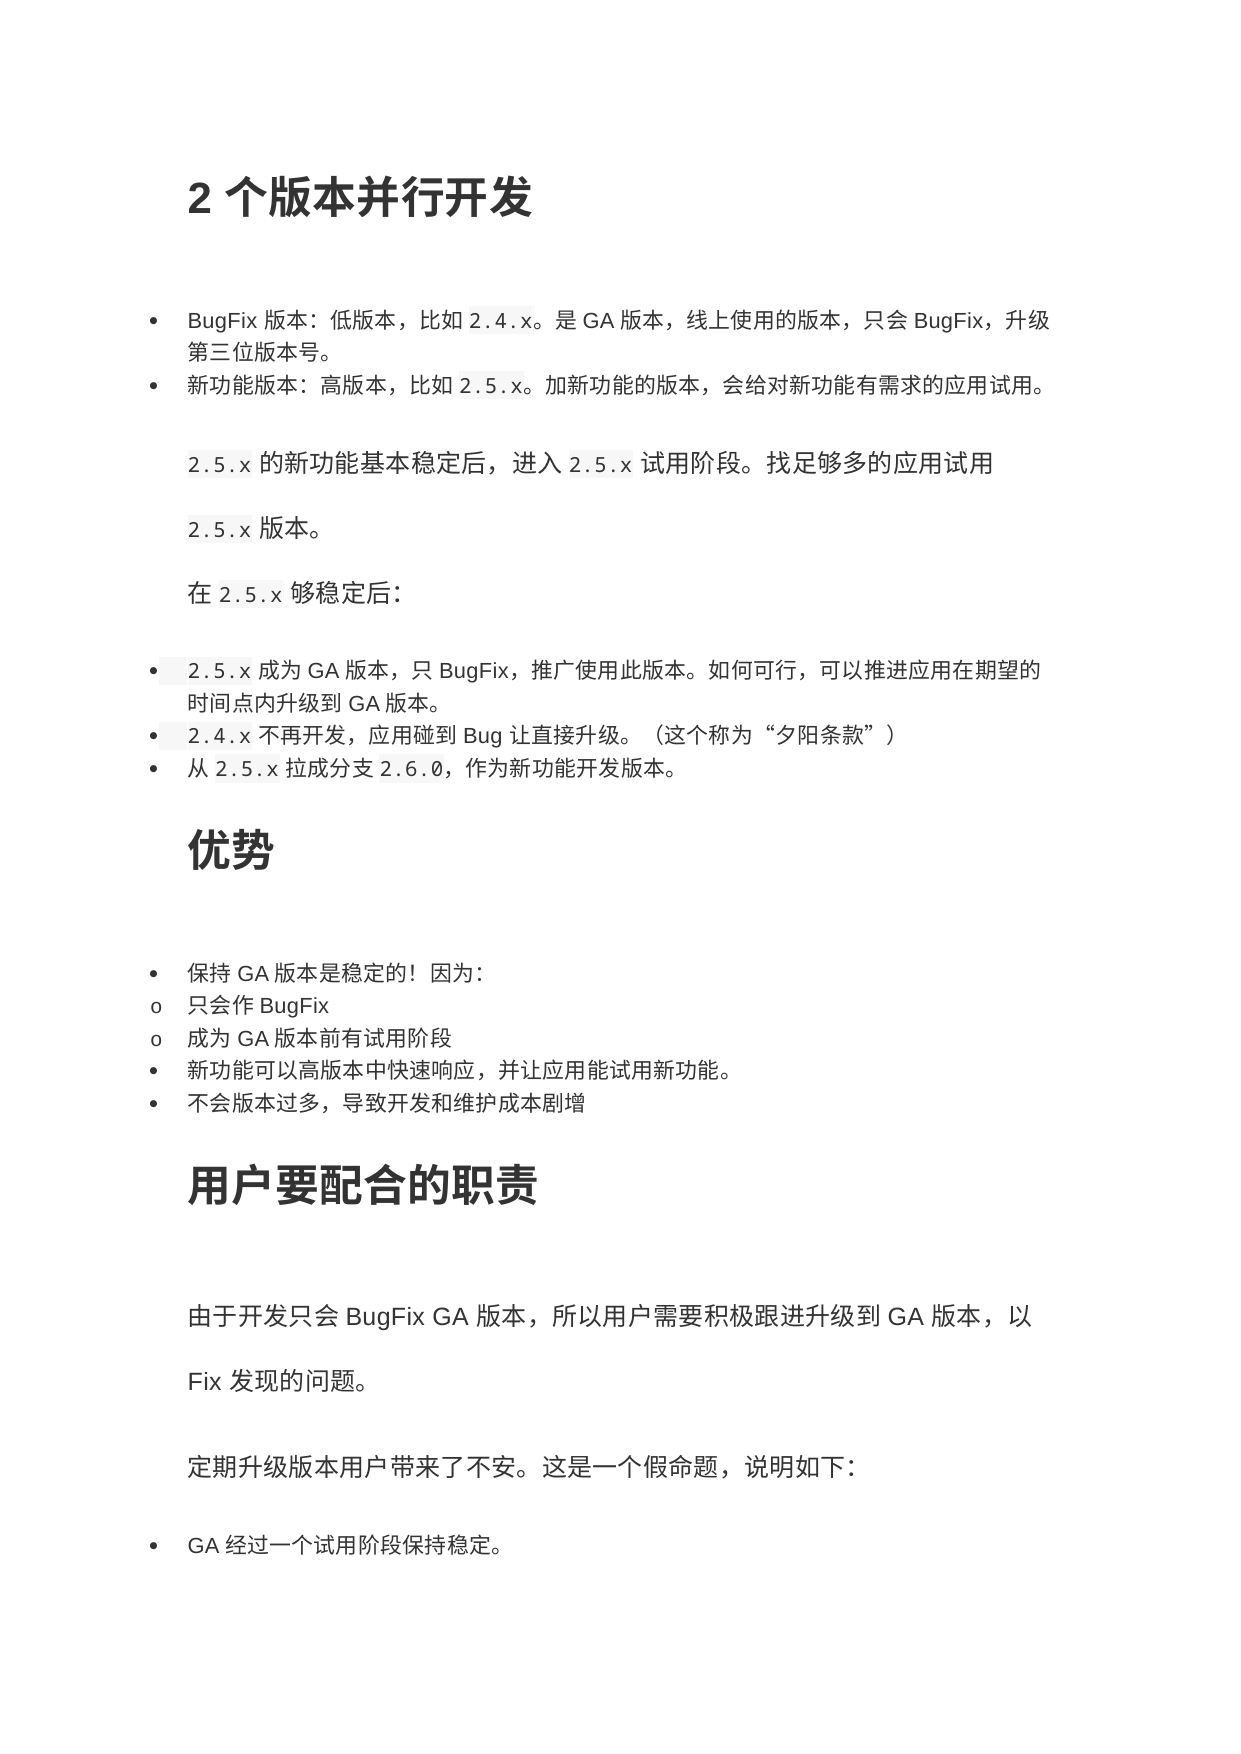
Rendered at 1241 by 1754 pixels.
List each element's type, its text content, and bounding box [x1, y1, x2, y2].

text 由于开发只会 BugFix GA 版本，所以用户需要积极跟进升级到 GA 版本，以 Fix 发现的问题。 [187, 1282, 1053, 1412]
subtitle 用户要配合的职责 [187, 1150, 1053, 1215]
list BugFix 版本：低版本，比如 2.4.x。是 GA 版本，线上使用的版本，只会 BugFix，升级第三位版本号。 [150, 302, 1053, 367]
subtitle 2 个版本并行开发 [187, 162, 1053, 227]
list 新功能可以高版本中快速响应，并让应用能试用新功能。 [150, 1053, 1053, 1085]
text 2.5.x 的新功能基本稳定后，进入 2.5.x 试用阶段。找足够多的应用试用 2.5.x 版本。 [187, 429, 1053, 559]
list 2.5.x 成为 GA 版本，只 BugFix，推广使用此版本。如何可行，可以推进应用在期望的时间点内升级到 GA 版本。 [150, 653, 1053, 718]
list 2.4.x 不再开发，应用碰到 Bug 让直接升级。（这个称为“夕阳条款”） [150, 718, 1053, 751]
list 新功能版本：高版本，比如 2.5.x。加新功能的版本，会给对新功能有需求的应用试用。 [150, 367, 1053, 400]
list 成为 GA 版本前有试用阶段 [150, 1020, 1053, 1053]
list 保持 GA 版本是稳定的！因为： [150, 955, 1053, 988]
list 从 2.5.x 拉成分支 2.6.0，作为新功能开发版本。 [150, 751, 1053, 783]
list 只会作 BugFix [150, 988, 1053, 1020]
text 在 2.5.x 够稳定后： [187, 559, 1053, 624]
list GA 经过一个试用阶段保持稳定。 [150, 1527, 1053, 1560]
list 不会版本过多，导致开发和维护成本剧增 [150, 1085, 1053, 1118]
subtitle 优势 [187, 815, 1053, 880]
text 定期升级版本用户带来了不安。这是一个假命题，说明如下： [187, 1433, 1053, 1498]
